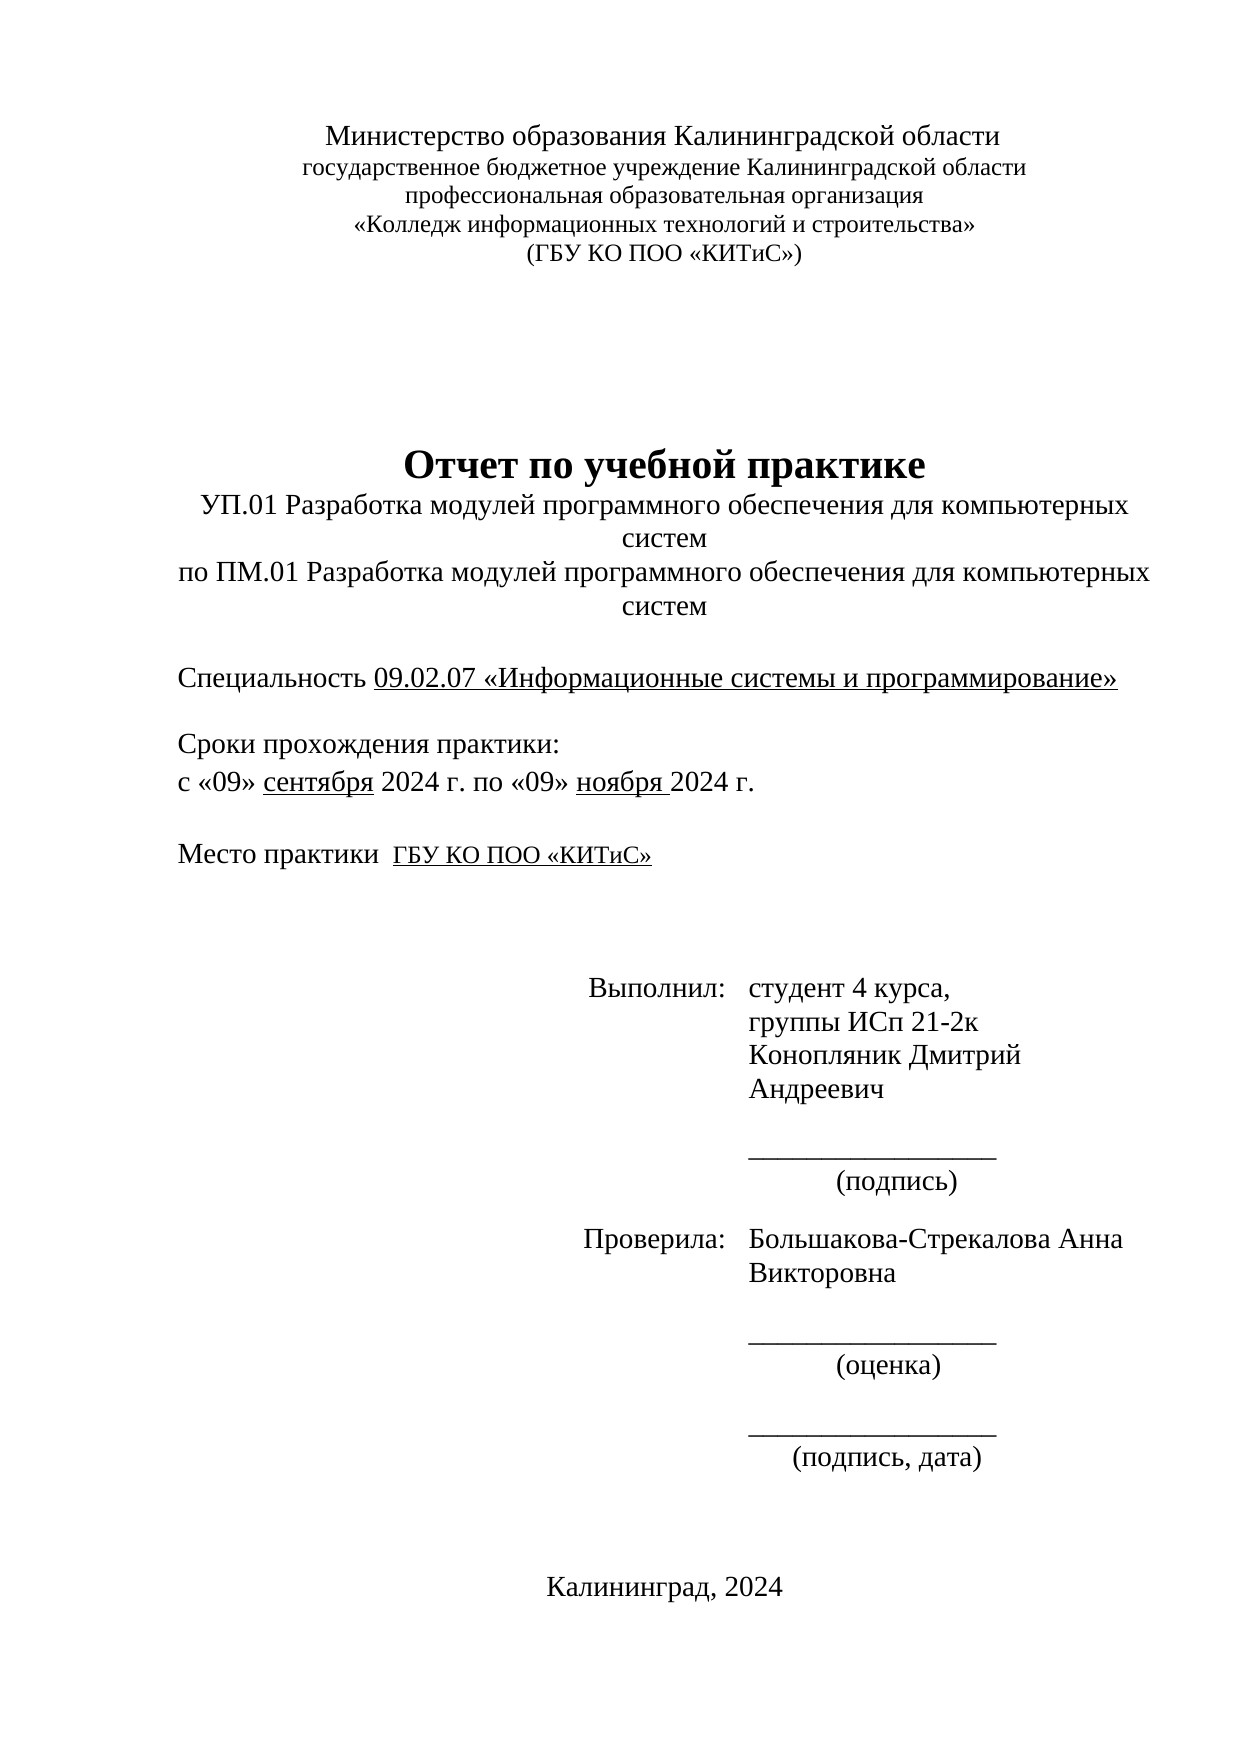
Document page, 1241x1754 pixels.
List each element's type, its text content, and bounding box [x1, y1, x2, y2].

table_header Выполнил: [177, 970, 737, 1197]
text Калининград, 2024 [177, 1569, 1152, 1602]
table_cell Проверила: [177, 1197, 737, 1473]
text Министерство образования Калининградской области [251, 118, 1152, 152]
table_header студент 4 курса, группы ИСп 21-2к Конопляник Дмитрий Андреевич _________________ (подпись) [737, 970, 1152, 1197]
table_cell Большакова-Стрекалова Анна Викторовна _________________ (оценка) _________________ (подпись, дата) [737, 1197, 1152, 1473]
text Отчет по учебной практике [177, 439, 1152, 487]
text профессиональная образовательная организация [177, 180, 1152, 209]
text Сроки прохождения практики: [177, 726, 1152, 759]
text (ГБУ КО ПОО «КИТиС») [177, 238, 1152, 267]
text по ПМ.01 Разработка модулей программного обеспечения для компьютерных систем [177, 554, 1152, 621]
text государственное бюджетное учреждение Калининградской области [177, 152, 1152, 180]
text Место практики ГБУ КО ПОО «КИТиС» [177, 836, 1154, 869]
text «Колледж информационных технологий и строительства» [177, 209, 1152, 238]
text УП.01 Разработка модулей программного обеспечения для компьютерных систем [177, 487, 1152, 554]
text Специальность 09.02.07 «Информационные системы и программирование» [177, 660, 1152, 693]
text с «09» сентября 2024 г. по «09» ноября 2024 г. [177, 764, 1152, 798]
